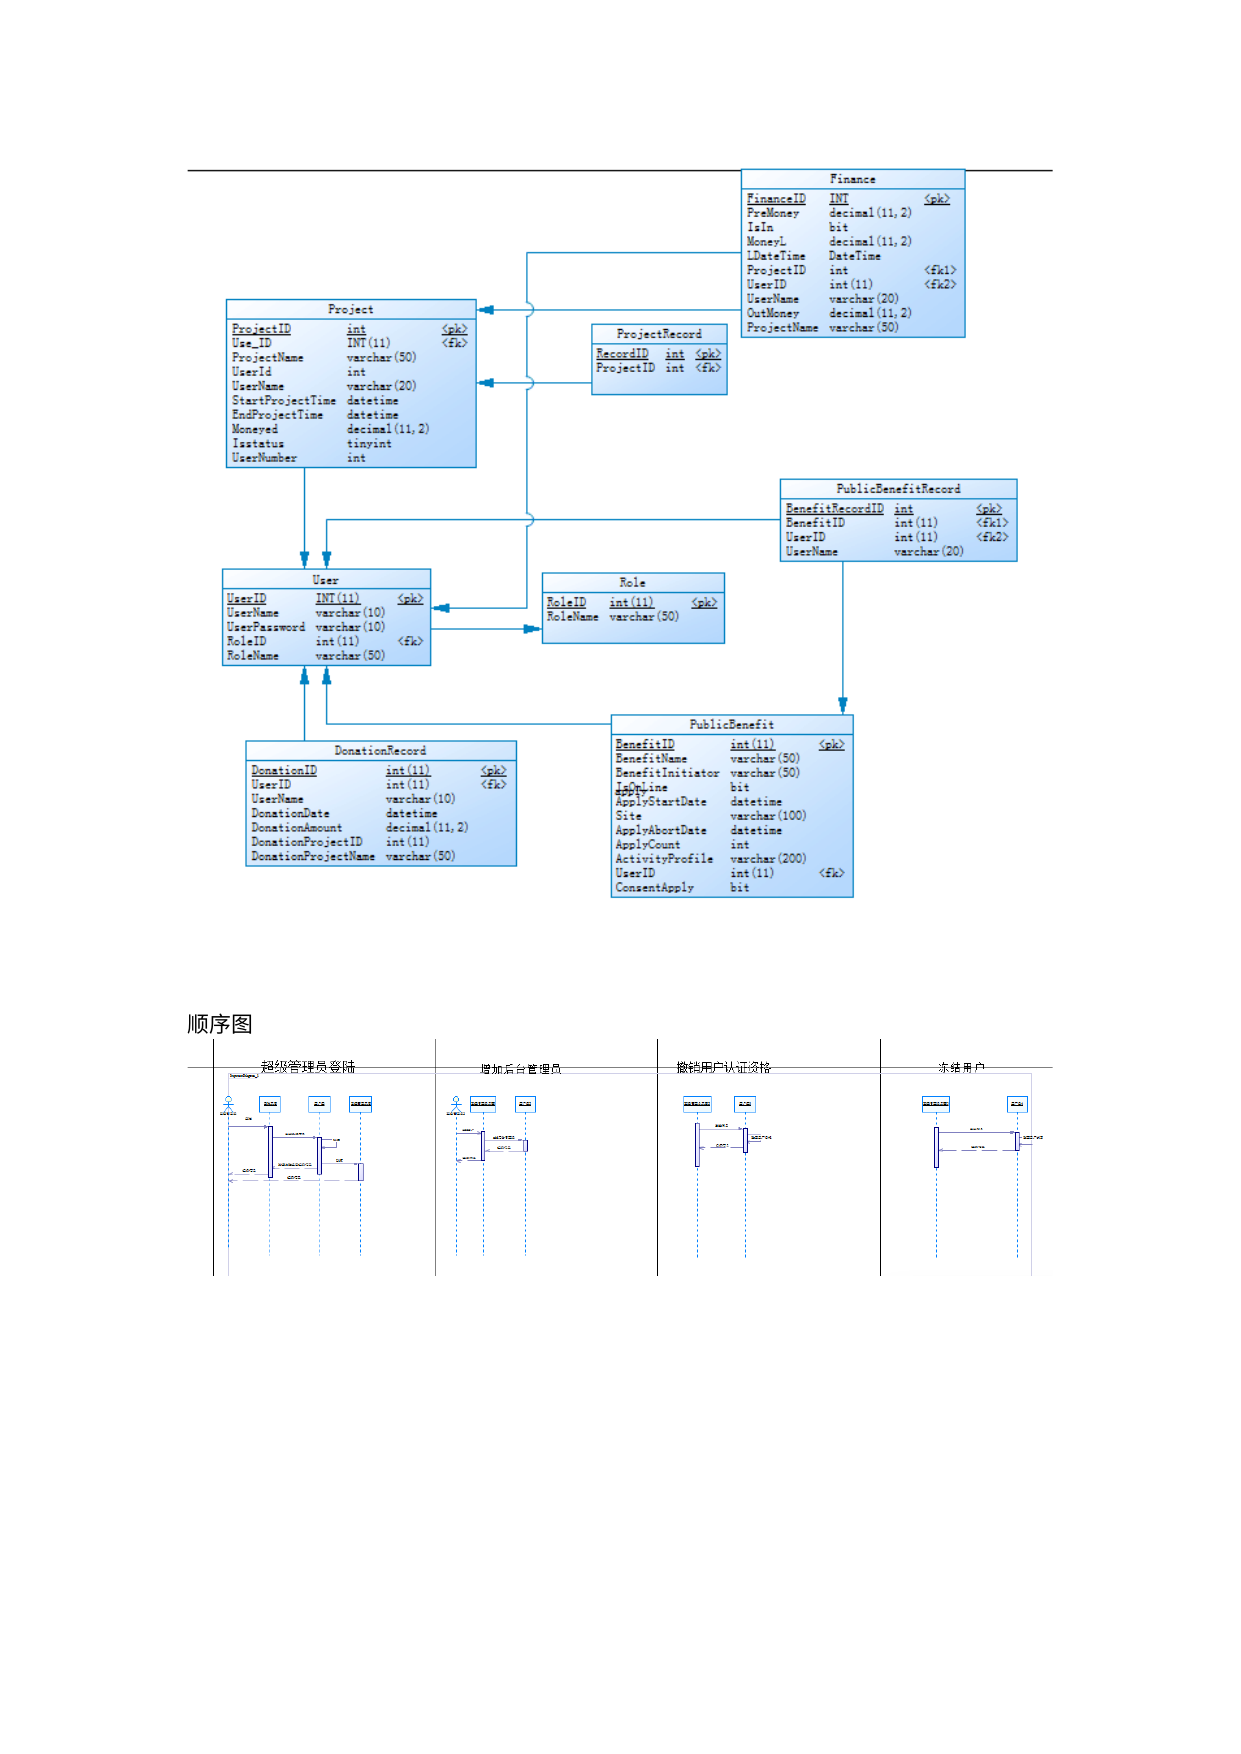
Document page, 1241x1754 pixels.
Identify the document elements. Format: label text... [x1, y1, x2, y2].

picture [187, 1039, 1053, 1276]
text 顺序图 [187, 1007, 1053, 1039]
picture [187, 162, 1053, 915]
